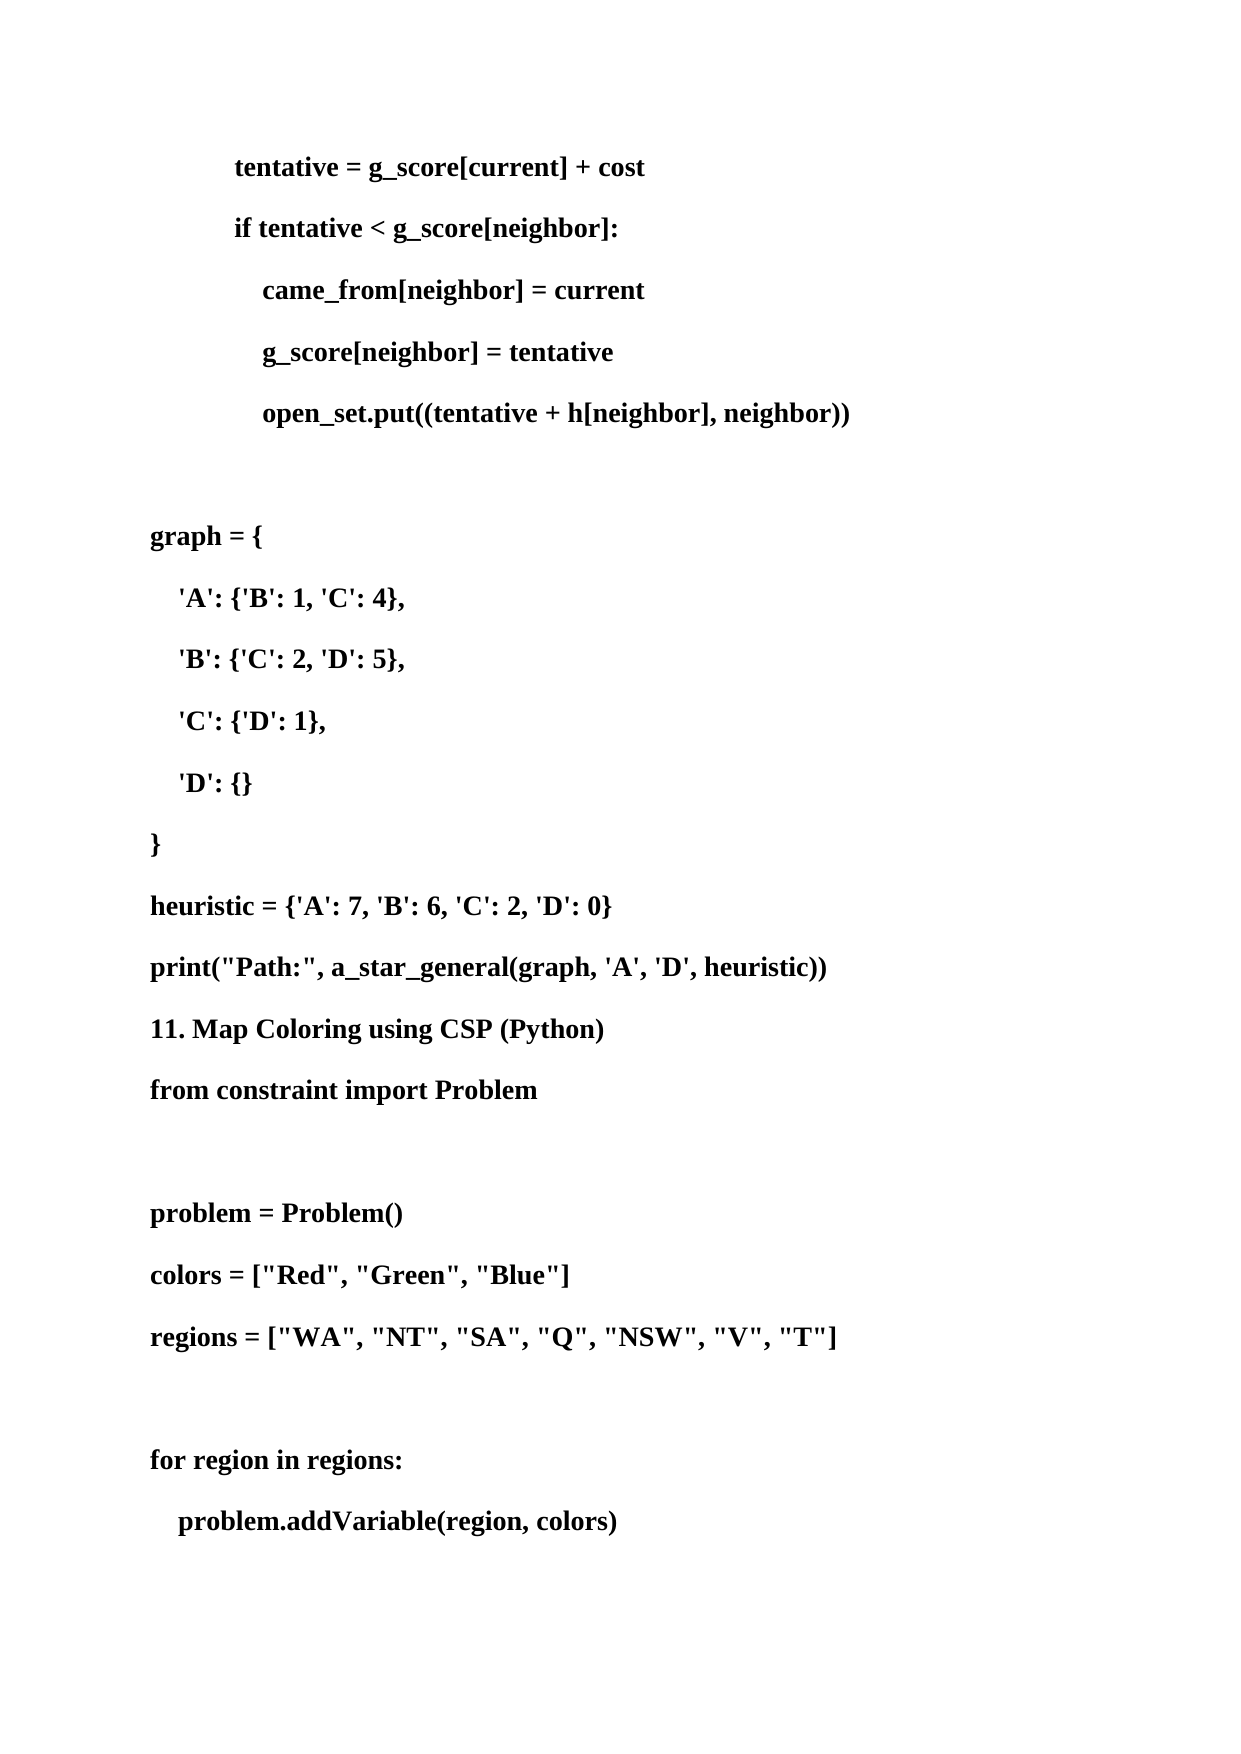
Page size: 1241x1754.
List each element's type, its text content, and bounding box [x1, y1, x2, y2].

text 'B': {'C': 2, 'D': 5}, [150, 642, 1090, 675]
text g_score[neighbor] = tentative [150, 335, 1090, 367]
text if tentative < g_score[neighbor]: [150, 212, 1090, 244]
text print("Path:", a_star_general(graph, 'A', 'D', heuristic)) [150, 950, 1090, 983]
text from constraint import Problem [150, 1073, 1090, 1106]
text } [150, 827, 1090, 859]
text problem.addVariable(region, colors) [150, 1504, 1090, 1537]
text came_from[neighbor] = current [150, 273, 1090, 306]
text open_set.put((tentative + h[neighbor], neighbor)) [150, 396, 1090, 429]
text colors = ["Red", "Green", "Blue"] [150, 1258, 1090, 1291]
text problem = Problem() [150, 1197, 1090, 1229]
text graph = { [150, 519, 1090, 552]
text 'C': {'D': 1}, [150, 704, 1090, 736]
text regions = ["WA", "NT", "SA", "Q", "NSW", "V", "T"] [150, 1320, 1090, 1352]
text tentative = g_score[current] + cost [150, 150, 1090, 182]
text heuristic = {'A': 7, 'B': 6, 'C': 2, 'D': 0} [150, 889, 1090, 921]
text 'A': {'B': 1, 'C': 4}, [150, 581, 1090, 613]
text for region in regions: [150, 1443, 1090, 1475]
text 11. Map Coloring using CSP (Python) [150, 1012, 1090, 1044]
text 'D': {} [150, 766, 1090, 798]
